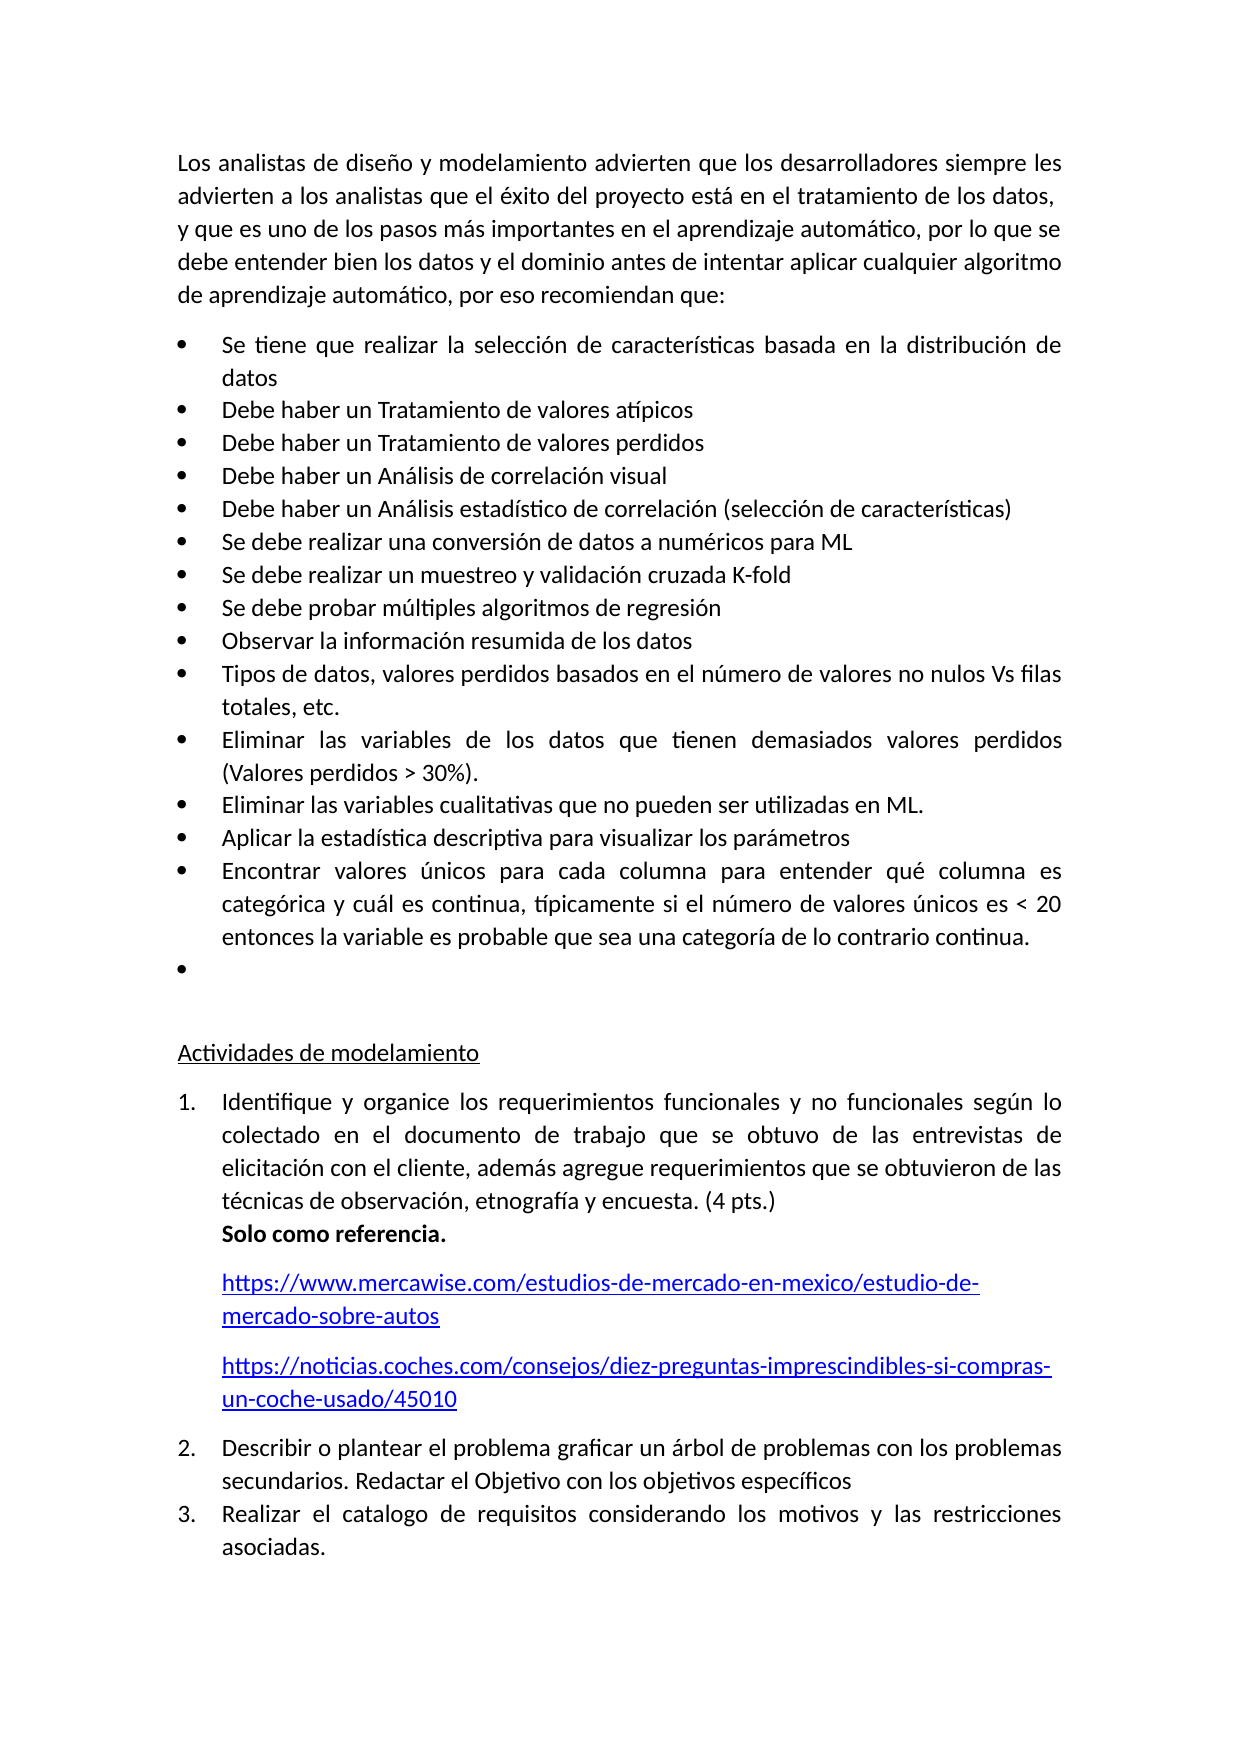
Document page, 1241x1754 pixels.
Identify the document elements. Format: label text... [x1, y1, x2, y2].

list Debe haber un Tratamiento de valores atípicos [177, 395, 1063, 425]
text Los analistas de diseño y modelamiento advierten que los desarrolladores siempre les advierten a los analistas que el éxito del proyecto está en el tratamiento de los datos, y que es uno de los pasos más importantes en el aprendizaje automático, por lo que se debe entender bien los datos y el dominio antes de intentar aplicar cualquier algoritmo de aprendizaje automático, por eso recomiendan que: [177, 148, 1063, 310]
list Se debe realizar un muestreo y validación cruzada K-fold [177, 559, 1063, 590]
list Identifique y organice los requerimientos funcionales y no funcionales según lo colectado en el documento de trabajo que se obtuvo de las entrevistas de elicitación con el cliente, además agregue requerimientos que se obtuvieron de las técnicas de observación, etnografía y encuesta. (4 pts.) [177, 1086, 1063, 1216]
text https://noticias.coches.com/consejos/diez-preguntas-imprescindibles-si-compras-un-coche-usado/45010 [222, 1350, 1063, 1413]
list Eliminar las variables cualitativas que no pueden ser utilizadas en ML. [177, 790, 1063, 820]
text https://www.mercawise.com/estudios-de-mercado-en-mexico/estudio-de-mercado-sobre-autos [222, 1268, 1063, 1331]
list Encontrar valores únicos para cada columna para entender qué columna es categórica y cuál es continua, típicamente si el número de valores únicos es < 20 entonces la variable es probable que sea una categoría de lo contrario continua. [177, 856, 1063, 952]
list Se tiene que realizar la selección de características basada en la distribución de datos [177, 329, 1063, 392]
list Tipos de datos, valores perdidos basados en el número de valores no nulos Vs filas totales, etc. [177, 658, 1063, 721]
list Realizar el catalogo de requisitos considerando los motivos y las restricciones asociadas. [177, 1498, 1063, 1562]
list Se debe realizar una conversión de datos a numéricos para ML [177, 526, 1063, 557]
list Describir o plantear el problema graficar un árbol de problemas con los problemas secundarios. Redactar el Objetivo con los objetivos específicos [177, 1433, 1063, 1496]
list Debe haber un Análisis estadístico de correlación (selección de características) [177, 493, 1063, 524]
list Aplicar la estadística descriptiva para visualizar los parámetros [177, 823, 1063, 853]
list Debe haber un Análisis de correlación visual [177, 461, 1063, 491]
text Actividades de modelamiento [177, 1037, 1063, 1067]
list Eliminar las variables de los datos que tienen demasiados valores perdidos (Valores perdidos > 30%). [177, 724, 1063, 787]
list Debe haber un Tratamiento de valores perdidos [177, 428, 1063, 458]
list Observar la información resumida de los datos [177, 625, 1063, 656]
list Solo como referencia. [222, 1218, 1063, 1248]
list Se debe probar múltiples algoritmos de regresión [177, 592, 1063, 623]
